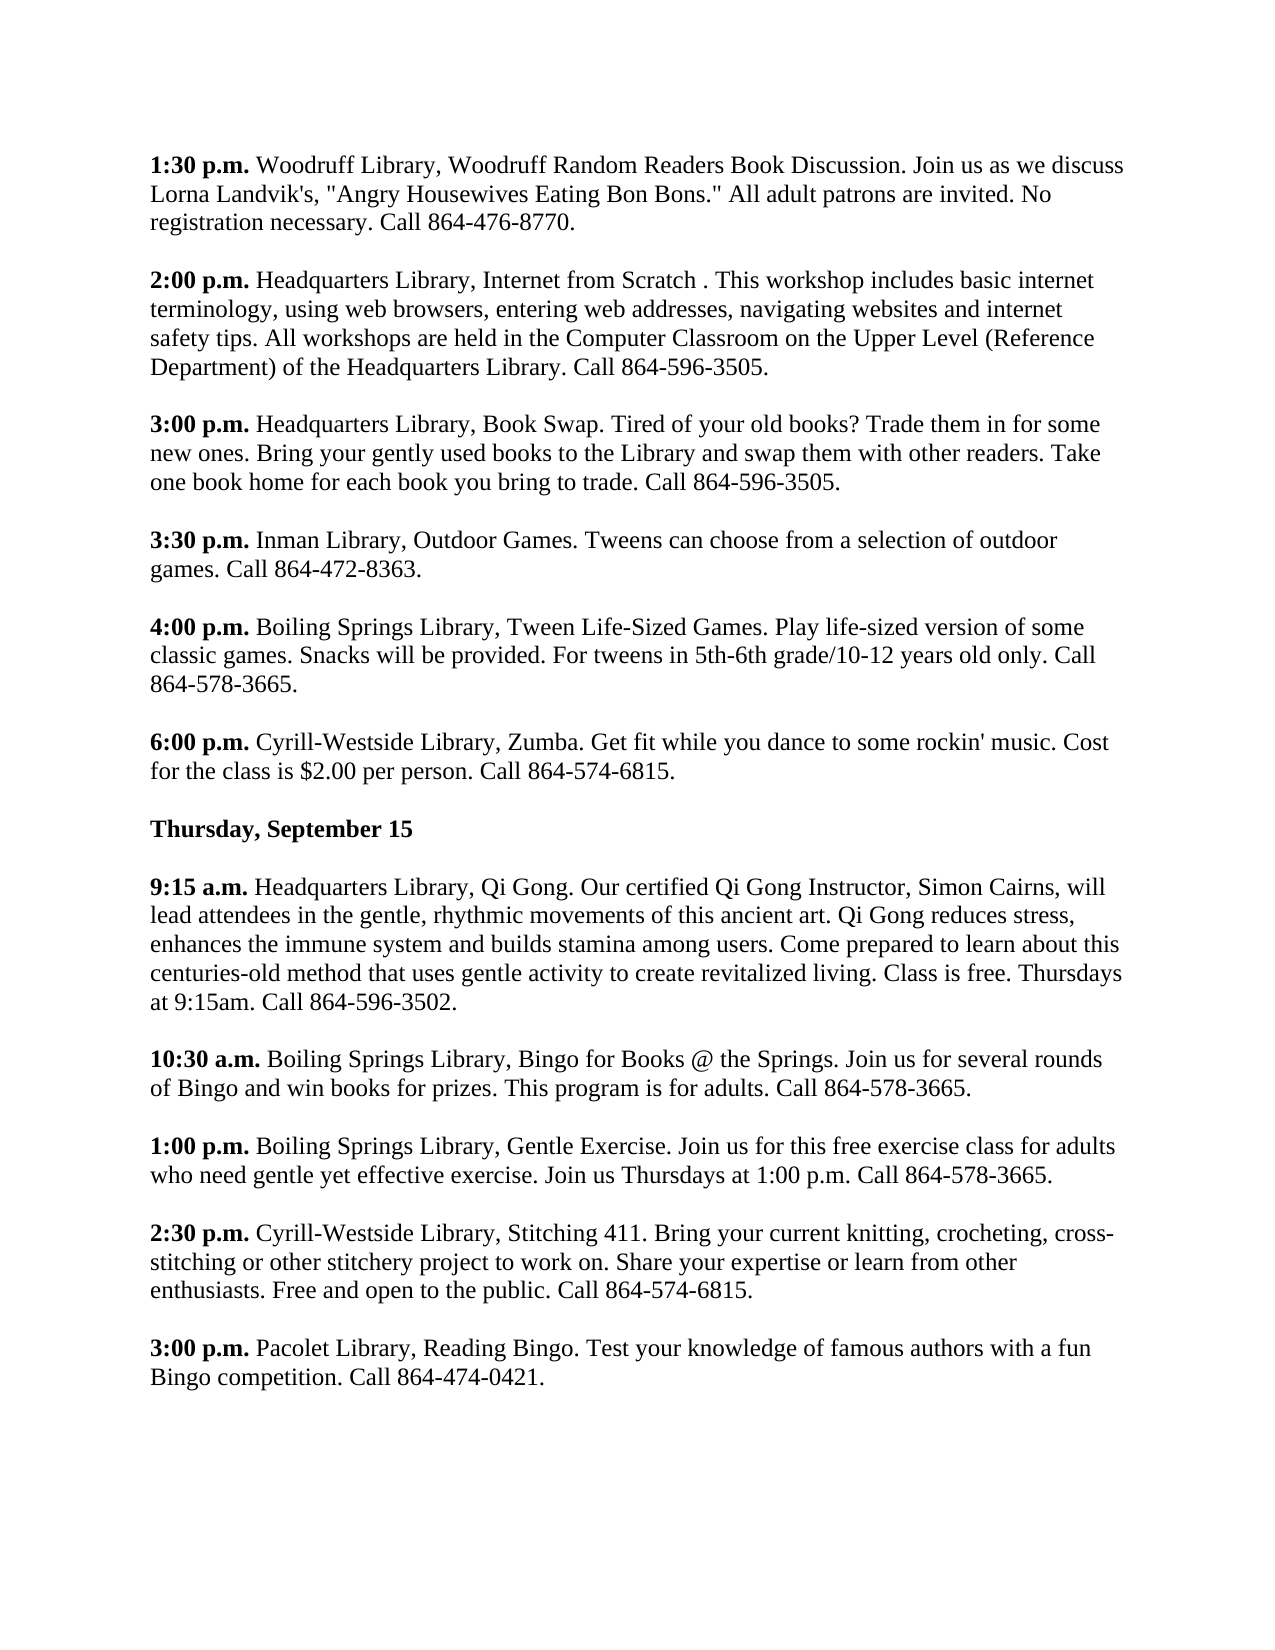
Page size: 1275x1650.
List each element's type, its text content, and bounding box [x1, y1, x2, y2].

text 2:30 p.m. Cyrill-Westside Library, Stitching 411. Bring your current knitting, crocheting, cross-stitching or other stitchery project to work on. Share your expertise or learn from other enthusiasts. Free and open to the public. Call 864-574-6815. [150, 1218, 1125, 1304]
text 9:15 a.m. Headquarters Library, Qi Gong. Our certified Qi Gong Instructor, Simon Cairns, will lead attendees in the gentle, rhythmic movements of this ancient art. Qi Gong reduces stress, enhances the immune system and builds stamina among users. Come prepared to learn about this centuries-old method that uses gentle activity to create revitalized living. Class is free. Thursdays at 9:15am. Call 864-596-3502. [150, 872, 1125, 1015]
text 3:00 p.m. Pacolet Library, Reading Bingo. Test your knowledge of famous authors with a fun Bingo competition. Call 864-474-0421. [150, 1333, 1125, 1391]
text 1:00 p.m. Boiling Springs Library, Gentle Exercise. Join us for this free exercise class for adults who need gentle yet effective exercise. Join us Thursdays at 1:00 p.m. Call 864-578-3665. [150, 1131, 1125, 1189]
text 10:30 a.m. Boiling Springs Library, Bingo for Books @ the Springs. Join us for several rounds of Bingo and win books for prizes. This program is for adults. Call 864-578-3665. [150, 1044, 1125, 1102]
text 1:30 p.m. Woodruff Library, Woodruff Random Readers Book Discussion. Join us as we discuss Lorna Landvik's, "Angry Housewives Eating Bon Bons." All adult patrons are invited. No registration necessary. Call 864-476-8770. [150, 150, 1125, 236]
text 6:00 p.m. Cyrill-Westside Library, Zumba. Get fit while you dance to some rockin' music. Cost for the class is $2.00 per person. Call 864-574-6815. [150, 727, 1125, 784]
text Thursday, September 15 [150, 814, 1125, 842]
text 4:00 p.m. Boiling Springs Library, Tween Life-Sized Games. Play life-sized version of some classic games. Snacks will be provided. For tweens in 5th-6th grade/10-12 years old only. Call 864-578-3665. [150, 612, 1125, 698]
text 3:00 p.m. Headquarters Library, Book Swap. Tired of your old books? Trade them in for some new ones. Bring your gently used books to the Library and swap them with other readers. Take one book home for each book you bring to trade. Call 864-596-3505. [150, 409, 1125, 496]
text 3:30 p.m. Inman Library, Outdoor Games. Tweens can choose from a selection of outdoor games. Call 864-472-8363. [150, 525, 1125, 582]
text 2:00 p.m. Headquarters Library, Internet from Scratch . This workshop includes basic internet terminology, using web browsers, entering web addresses, navigating websites and internet safety tips. All workshops are held in the Computer Classroom on the Upper Level (Reference Department) of the Headquarters Library. Call 864-596-3505. [150, 265, 1125, 380]
